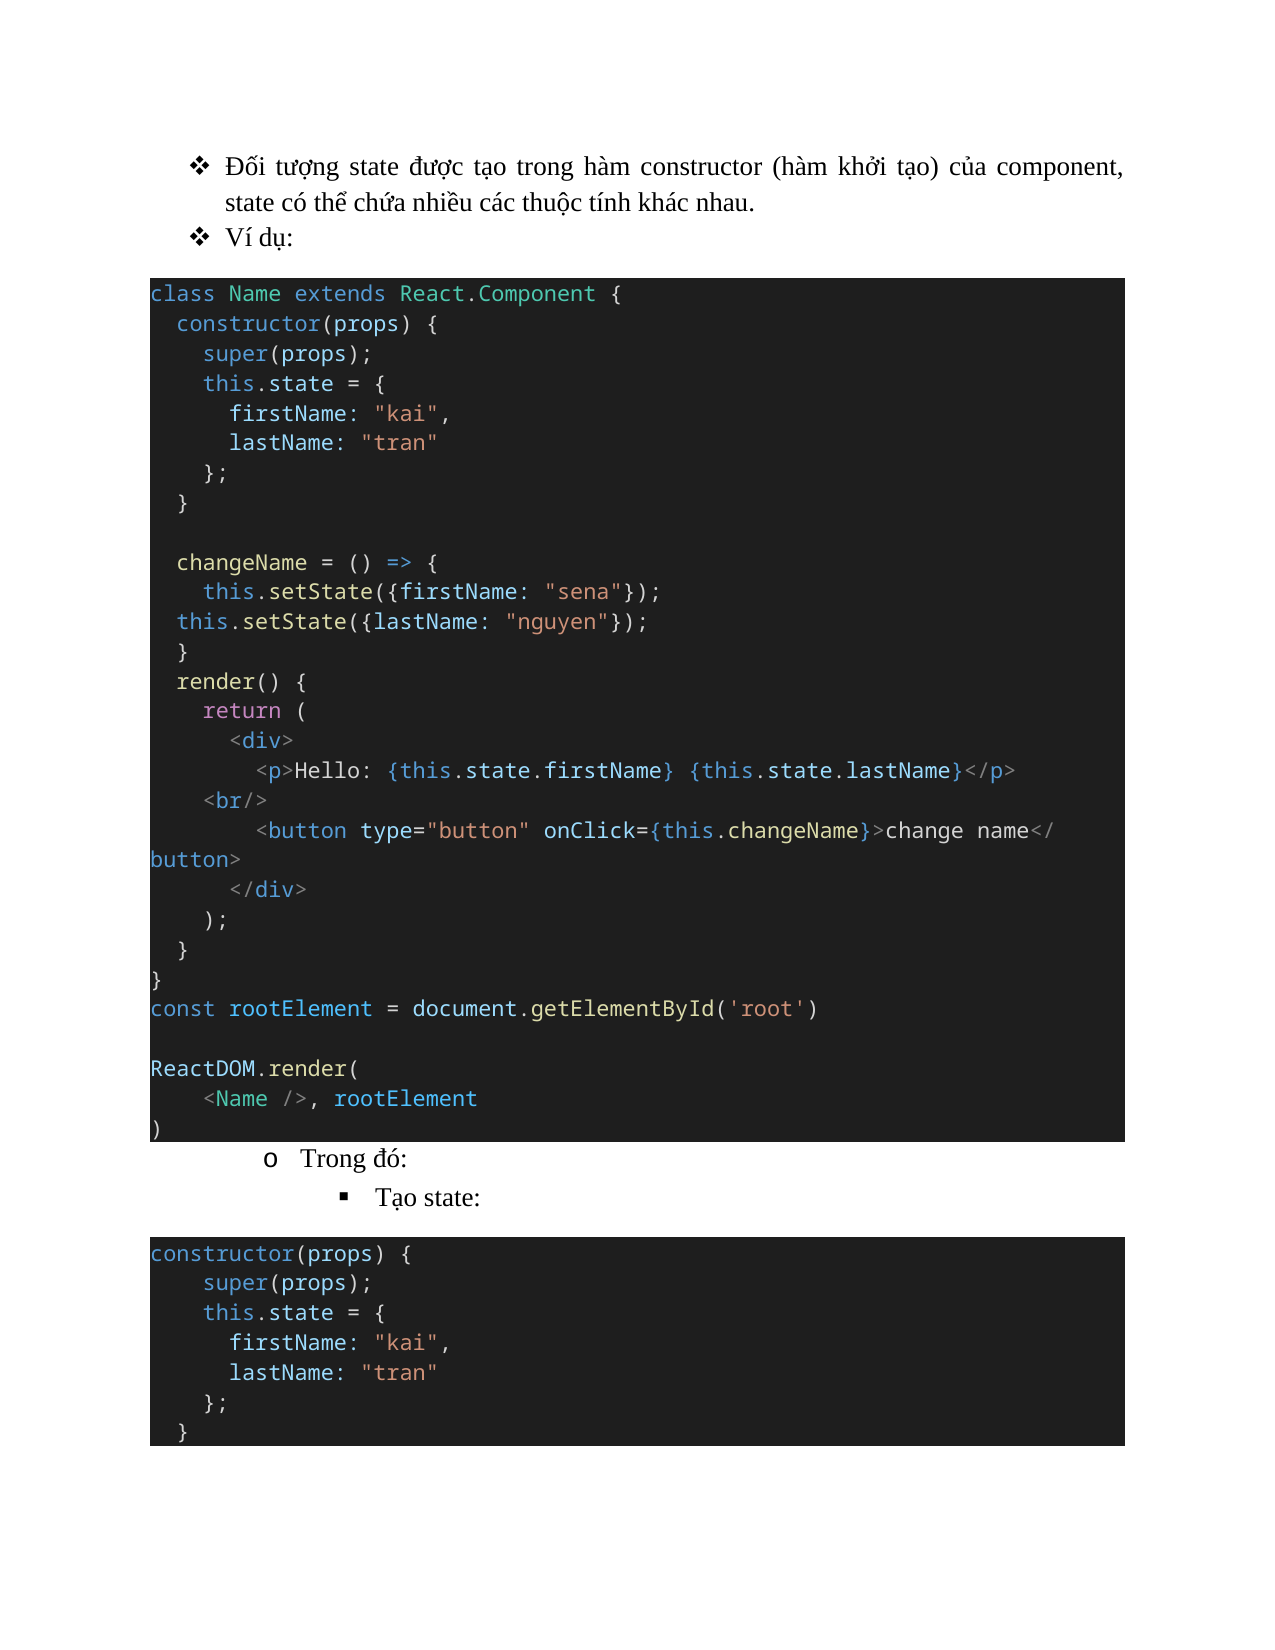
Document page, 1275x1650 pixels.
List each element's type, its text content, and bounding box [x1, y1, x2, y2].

text <p>Hello: {this.state.firstName} {this.state.lastName}</p> [150, 755, 1125, 785]
text this.setState({firstName: "sena"}); [150, 576, 1125, 606]
text <Name />, rootElement [150, 1083, 1125, 1112]
text } [150, 636, 1125, 666]
text }; [150, 1386, 1125, 1416]
text constructor(props) { [150, 1237, 1125, 1267]
text class Name extends React.Component { [150, 278, 1125, 308]
text <button type="button" onClick={this.changeName}>change name</button> [150, 814, 1125, 874]
text firstName: "kai", [150, 1327, 1125, 1357]
text ) [150, 1112, 1125, 1142]
text this.setState({lastName: "nguyen"}); [150, 606, 1125, 636]
list Đối tượng state được tạo trong hàm constructor (hàm khởi tạo) của component, state có thể chứa nhiều các thuộc tính khác nhau. [187, 150, 1125, 217]
text super(props); [150, 338, 1125, 368]
text </div> [150, 874, 1125, 904]
text lastName: "tran" [150, 427, 1125, 457]
text } [150, 1416, 1125, 1446]
list Tạo state: [337, 1181, 1125, 1212]
text } [150, 487, 1125, 517]
text this.state = { [150, 368, 1125, 397]
text <br/> [150, 785, 1125, 814]
list Trong đó: [262, 1142, 1125, 1176]
text <div> [150, 725, 1125, 755]
list Ví dụ: [187, 222, 1125, 253]
text } [150, 934, 1125, 963]
text lastName: "tran" [150, 1357, 1125, 1386]
text ); [150, 904, 1125, 934]
text }; [150, 457, 1125, 487]
text firstName: "kai", [150, 397, 1125, 427]
text render() { [150, 666, 1125, 695]
text return ( [150, 695, 1125, 725]
text super(props); [150, 1267, 1125, 1297]
text const rootElement = document.getElementById('root') [150, 993, 1125, 1023]
text this.state = { [150, 1297, 1125, 1327]
text } [150, 963, 1125, 993]
text ReactDOM.render( [150, 1053, 1125, 1083]
text changeName = () => { [150, 546, 1125, 576]
text constructor(props) { [150, 308, 1125, 338]
